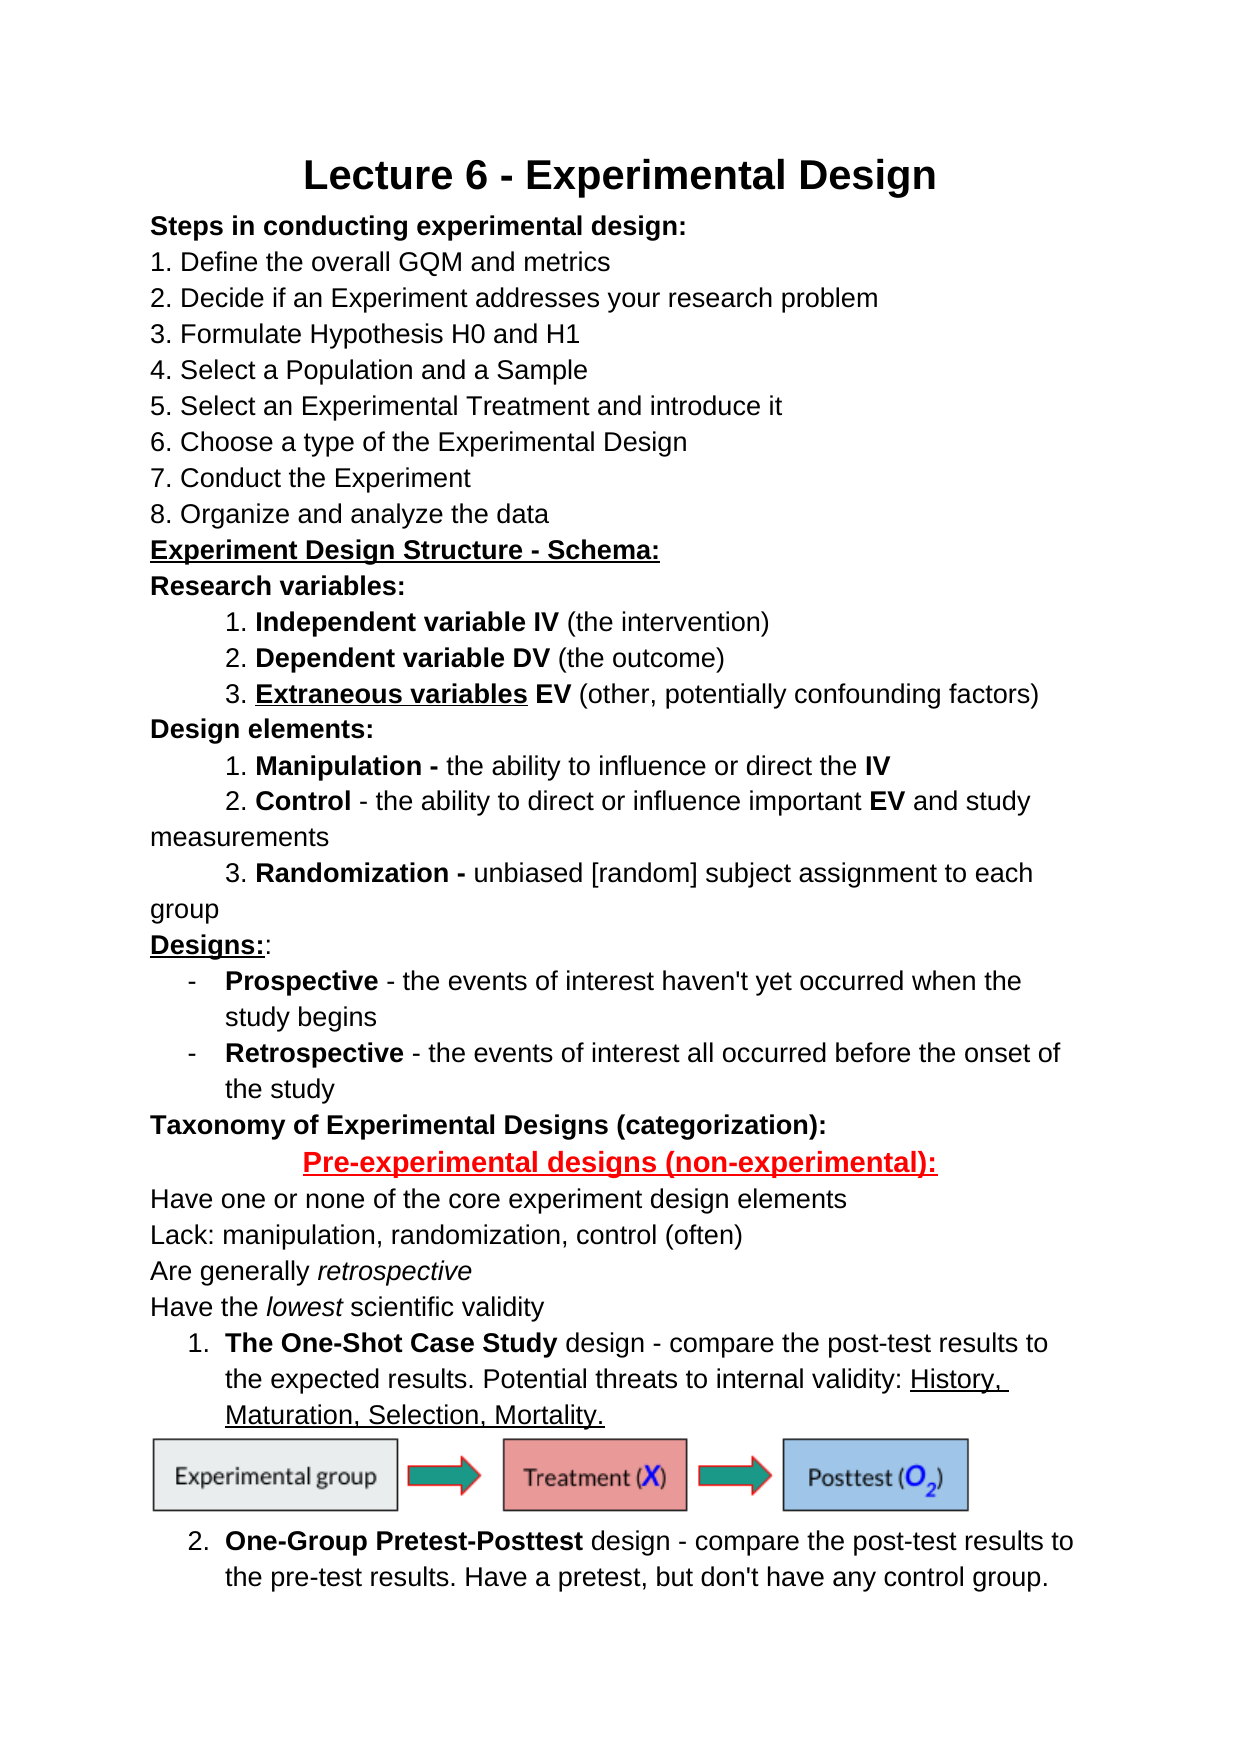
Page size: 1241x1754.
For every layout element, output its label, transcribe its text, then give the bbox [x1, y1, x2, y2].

text Taxonomy of Experimental Designs (categorization): [150, 1109, 1090, 1140]
text Steps in conducting experimental design: [150, 210, 1090, 242]
text 1. Manipulation - the ability to influence or direct the IV [150, 749, 1090, 781]
text 3. Extraneous variables EV (other, potentially confounding factors) [150, 678, 1090, 709]
text Design elements: [150, 713, 1090, 745]
picture [150, 1435, 980, 1521]
text 3. Formulate Hypothesis H0 and H1 [150, 318, 1090, 349]
list The One-Shot Case Study design - compare the post-test results to the expected results. Potential threats to internal validity: History, Maturation, Selection, Mortality. [187, 1327, 1090, 1430]
text Lack: manipulation, randomization, control (often) [150, 1219, 1090, 1251]
text 1. Independent variable IV (the intervention) [150, 606, 1090, 637]
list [187, 1525, 1090, 1592]
text 2. Control - the ability to direct or influence important EV and study measurements [150, 785, 1090, 853]
list Retrospective - the events of interest all occurred before the onset of the study [187, 1037, 1090, 1104]
text Designs:: [150, 929, 1090, 960]
text 2. Dependent variable DV (the outcome) [150, 642, 1090, 673]
text Experiment Design Structure - Schema: [150, 534, 1090, 565]
text Have one or none of the core experiment design elements [150, 1183, 1090, 1214]
text 7. Conduct the Experiment [150, 462, 1090, 493]
list Prospective - the events of interest haven't yet occurred when the study begins [187, 965, 1090, 1032]
text Have the lowest scientific validity [150, 1291, 1090, 1322]
text 3. Randomization - unbiased [random] subject assignment to each group [150, 857, 1090, 924]
text 8. Organize and analyze the data [150, 498, 1090, 529]
text Pre-experimental designs (non-experimental): [150, 1145, 1090, 1178]
text 4. Select a Population and a Sample [150, 354, 1090, 385]
subtitle Lecture 6 - Experimental Design [150, 150, 1090, 198]
text 6. Choose a type of the Experimental Design [150, 426, 1090, 457]
text 1. Define the overall GQM and metrics [150, 246, 1090, 278]
text 5. Select an Experimental Treatment and introduce it [150, 390, 1090, 421]
text Research variables: [150, 570, 1090, 601]
text Are generally retrospective [150, 1255, 1090, 1286]
text 2. Decide if an Experiment addresses your research problem [150, 282, 1090, 313]
